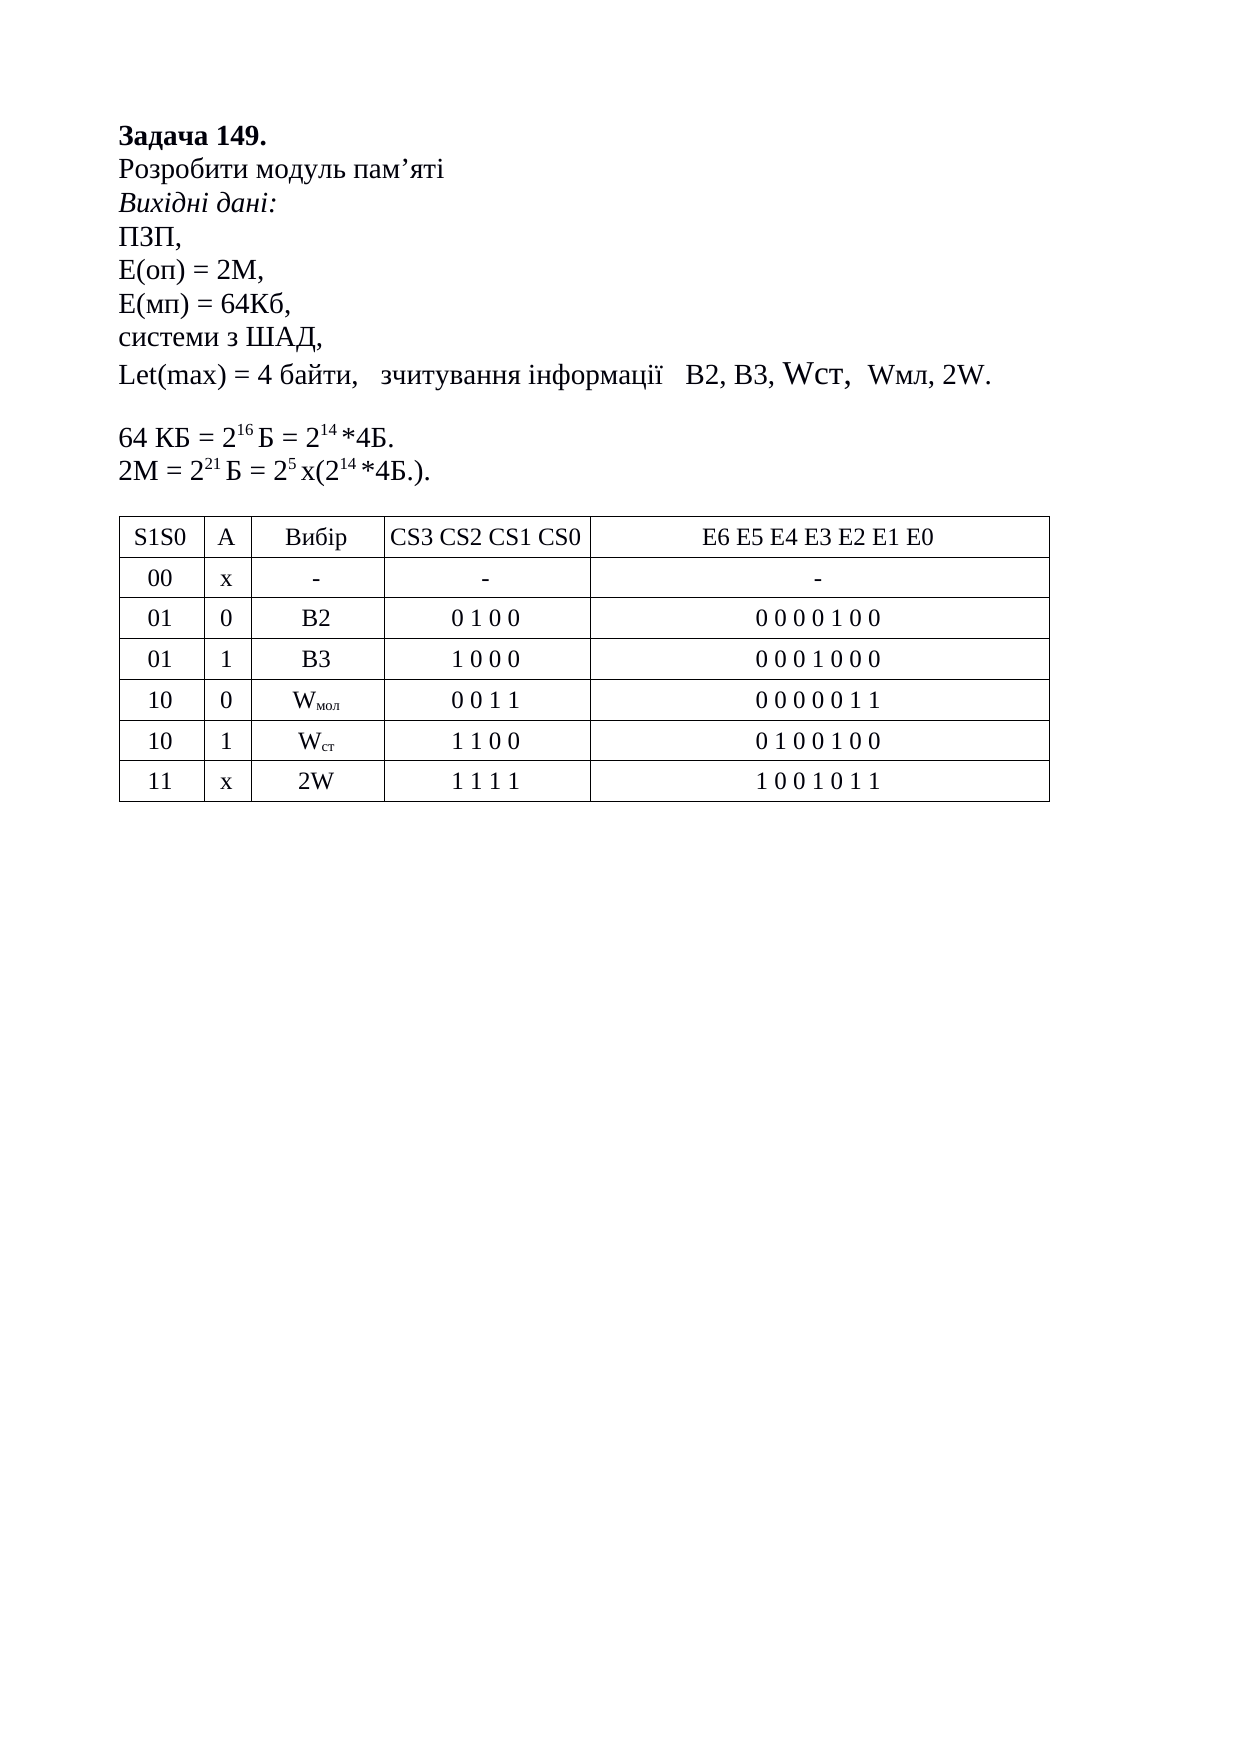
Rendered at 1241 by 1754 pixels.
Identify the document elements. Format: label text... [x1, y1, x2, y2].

text Вихідні дані: [118, 185, 1122, 219]
table_cell Wст [252, 721, 384, 760]
table_cell 0 1 0 0 1 0 0 [591, 721, 1049, 760]
table_cell 2W [252, 761, 384, 801]
table_cell 1 0 0 1 0 1 1 [591, 761, 1049, 801]
table_cell - [591, 558, 1049, 597]
text системи з ШАД, [118, 319, 1122, 353]
text 64 КБ = 216 Б = 214 *4Б. [118, 420, 1122, 453]
table_cell 00 [120, 558, 204, 597]
table_header E6 E5 E4 E3 E2 E1 E0 [591, 517, 1049, 557]
table_cell 11 [120, 761, 204, 801]
table_cell Wмол [252, 680, 384, 719]
table_cell 0 [205, 680, 251, 719]
table_cell 1 [205, 721, 251, 760]
table_cell 0 0 0 1 0 0 0 [591, 639, 1049, 679]
table_cell 1 0 0 0 [385, 639, 590, 679]
text Розробити модуль пам’яті [118, 152, 1122, 185]
text 2М = 221 Б = 25 х(214 *4Б.). [118, 453, 1122, 487]
text Е(мп) = 64Кб, [118, 286, 1122, 319]
table_cell 1 [205, 639, 251, 679]
text ПЗП, [118, 219, 1122, 252]
table_cell В2 [252, 598, 384, 638]
table_header CS3 CS2 CS1 CS0 [385, 517, 590, 557]
table_cell 01 [120, 598, 204, 638]
table_header A [205, 517, 251, 557]
table_cell 0 1 0 0 [385, 598, 590, 638]
table_header S1S0 [120, 517, 204, 557]
table_header Вибір [252, 517, 384, 557]
table_cell В3 [252, 639, 384, 679]
table_cell х [205, 761, 251, 801]
table_cell 0 0 0 0 1 0 0 [591, 598, 1049, 638]
text Е(оп) = 2М, [118, 252, 1122, 286]
text Let(max) = 4 байти, зчитування інформації B2, В3, Wст, Wмл, 2W. [118, 353, 1122, 391]
table_cell 1 1 0 0 [385, 721, 590, 760]
table_cell 0 [205, 598, 251, 638]
table_cell 0 0 1 1 [385, 680, 590, 719]
table_cell 1 1 1 1 [385, 761, 590, 801]
table_cell 01 [120, 639, 204, 679]
table_cell x [205, 558, 251, 597]
table_cell - [252, 558, 384, 597]
table_cell 10 [120, 721, 204, 760]
text Задача 149. [118, 118, 1122, 152]
table_cell - [385, 558, 590, 597]
table_cell 10 [120, 680, 204, 719]
table_cell 0 0 0 0 0 1 1 [591, 680, 1049, 719]
